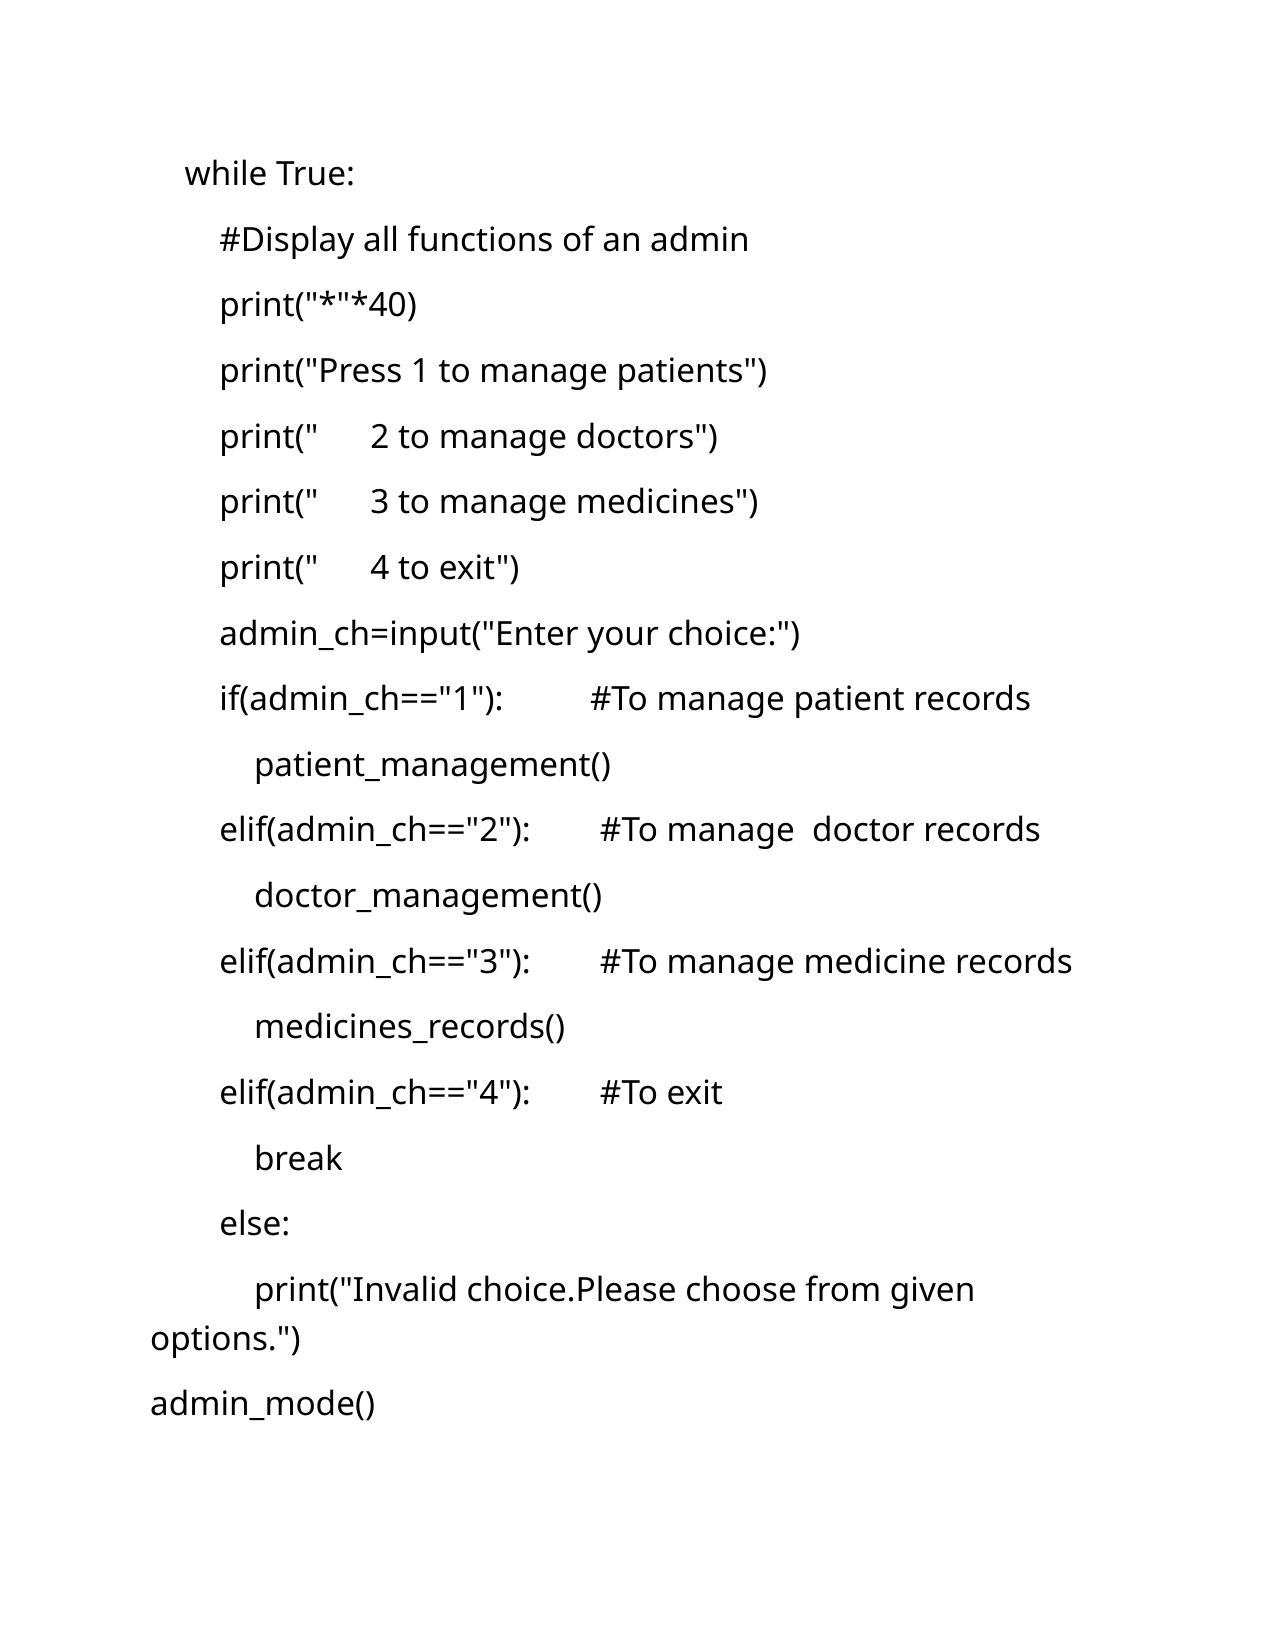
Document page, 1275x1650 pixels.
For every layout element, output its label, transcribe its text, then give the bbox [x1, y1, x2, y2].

text print(" 3 to manage medicines") [150, 478, 1125, 523]
text admin_mode() [150, 1380, 1125, 1426]
text if(admin_ch=="1"): #To manage patient records [150, 675, 1125, 720]
text print("Invalid choice.Please choose from given options.") [150, 1266, 1125, 1360]
text #Display all functions of an admin [150, 216, 1125, 261]
text admin_ch=input("Enter your choice:") [150, 609, 1125, 655]
text medicines_records() [150, 1003, 1125, 1048]
text doctor_management() [150, 872, 1125, 917]
text elif(admin_ch=="4"): #To exit [150, 1069, 1125, 1114]
text print("Press 1 to manage patients") [150, 347, 1125, 392]
text while True: [150, 150, 1125, 195]
text print("*"*40) [150, 281, 1125, 327]
text elif(admin_ch=="3"): #To manage medicine records [150, 937, 1125, 983]
text print(" 2 to manage doctors") [150, 412, 1125, 458]
text elif(admin_ch=="2"): #To manage doctor records [150, 806, 1125, 852]
text break [150, 1134, 1125, 1180]
text patient_management() [150, 741, 1125, 786]
text print(" 4 to exit") [150, 544, 1125, 589]
text else: [150, 1200, 1125, 1245]
